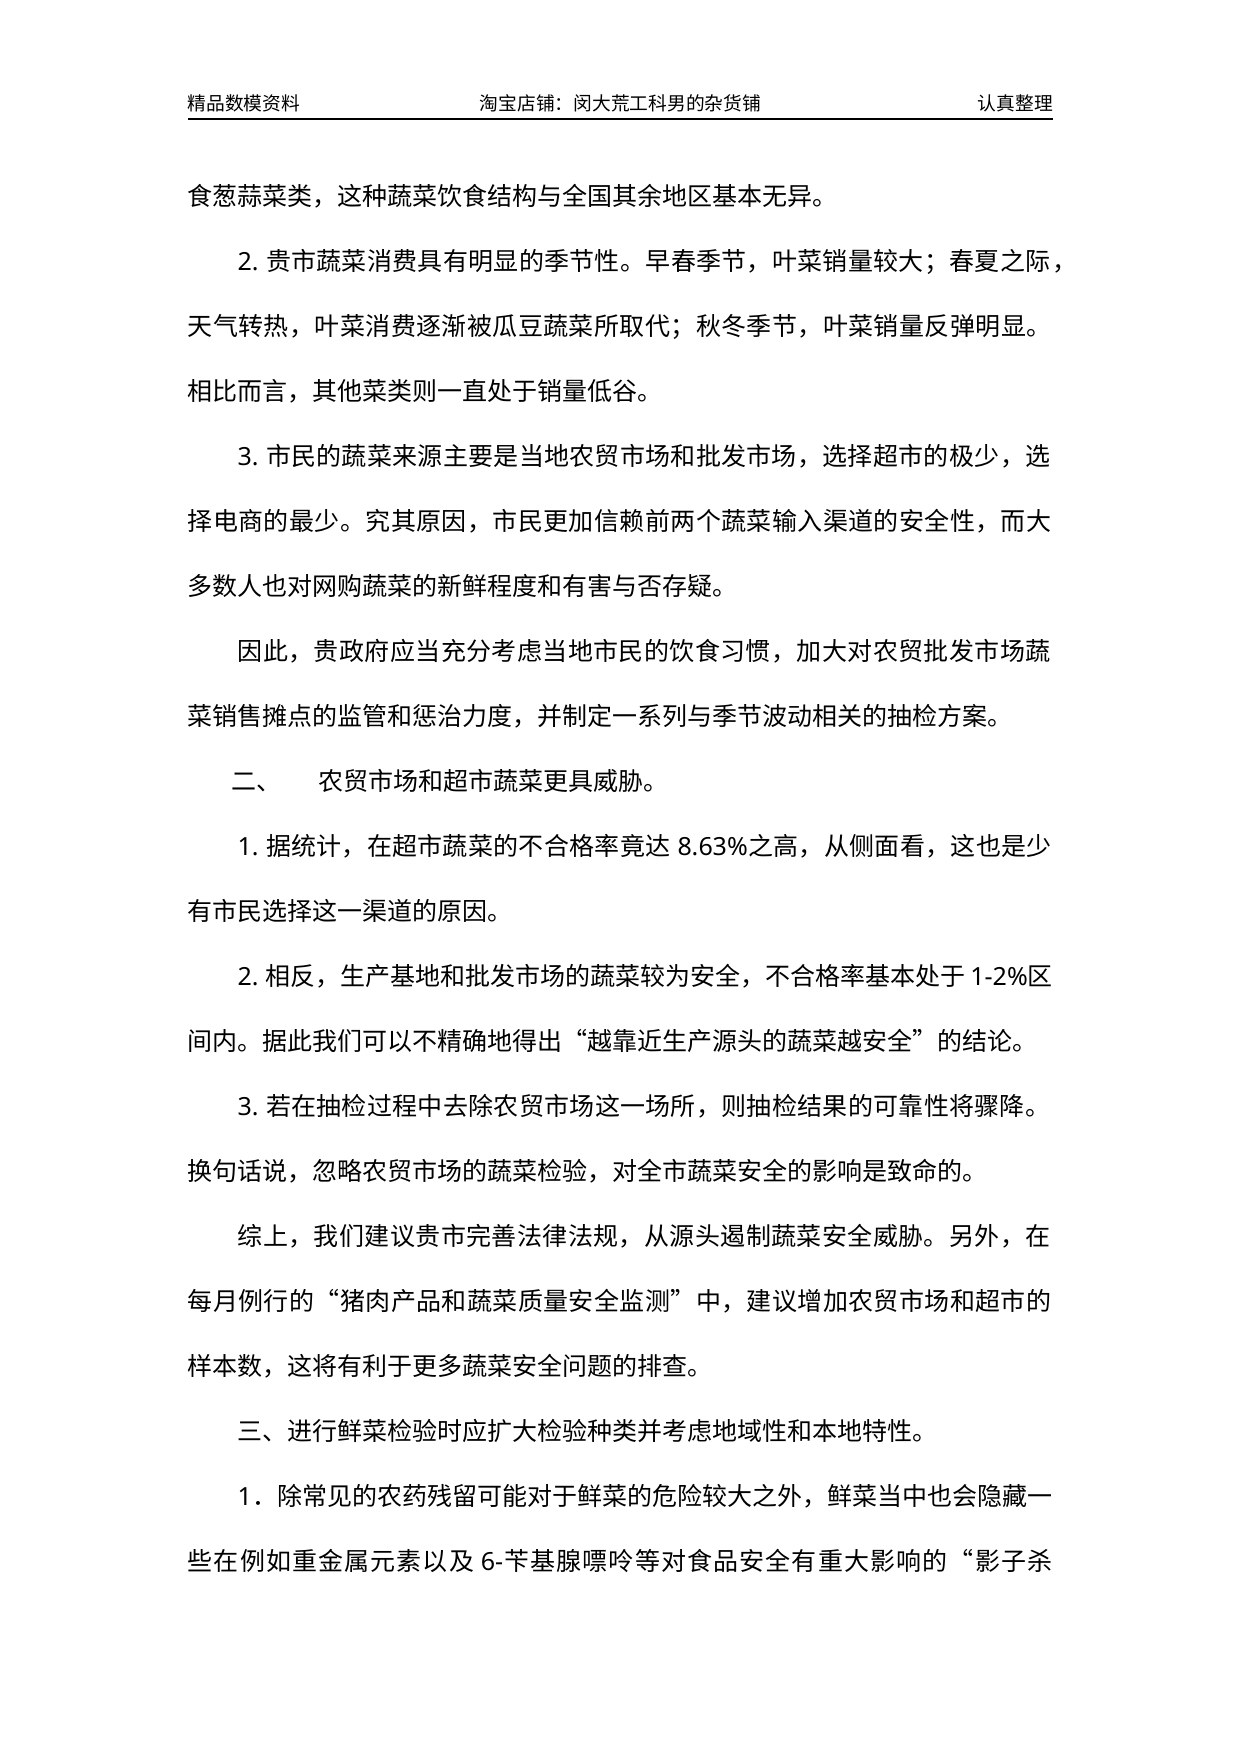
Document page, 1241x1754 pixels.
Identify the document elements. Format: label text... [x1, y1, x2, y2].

list 农贸市场和超市蔬菜更具威胁。 [231, 747, 1053, 812]
text 三、进行鲜菜检验时应扩大检验种类并考虑地域性和本地特性。 [187, 1397, 1053, 1462]
text 综上，我们建议贵市完善法律法规，从源头遏制蔬菜安全威胁。另外，在每月例行的“猪肉产品和蔬菜质量安全监测”中，建议增加农贸市场和超市的样本数，这将有利于更多蔬菜安全问题的排查。 [187, 1202, 1053, 1397]
text 3. 市民的蔬菜来源主要是当地农贸市场和批发市场，选择超市的极少，选择电商的最少。究其原因，市民更加信赖前两个蔬菜输入渠道的安全性，而大多数人也对网购蔬菜的新鲜程度和有害与否存疑。 [187, 422, 1053, 617]
text 1. 据统计，在超市蔬菜的不合格率竟达8.63%之高，从侧面看，这也是少有市民选择这一渠道的原因。 [187, 812, 1053, 942]
text 2. 贵市蔬菜消费具有明显的季节性。早春季节，叶菜销量较大；春夏之际，天气转热，叶菜消费逐渐被瓜豆蔬菜所取代；秋冬季节，叶菜销量反弹明显。相比而言，其他菜类则一直处于销量低谷。 [187, 227, 1053, 422]
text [187, 162, 1053, 227]
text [187, 1462, 1053, 1592]
text 3. 若在抽检过程中去除农贸市场这一场所，则抽检结果的可靠性将骤降。换句话说，忽略农贸市场的蔬菜检验，对全市蔬菜安全的影响是致命的。 [187, 1072, 1053, 1202]
text 因此，贵政府应当充分考虑当地市民的饮食习惯，加大对农贸批发市场蔬菜销售摊点的监管和惩治力度，并制定一系列与季节波动相关的抽检方案。 [187, 617, 1053, 747]
text 2. 相反，生产基地和批发市场的蔬菜较为安全，不合格率基本处于1-2%区间内。据此我们可以不精确地得出“越靠近生产源头的蔬菜越安全”的结论。 [187, 942, 1053, 1072]
